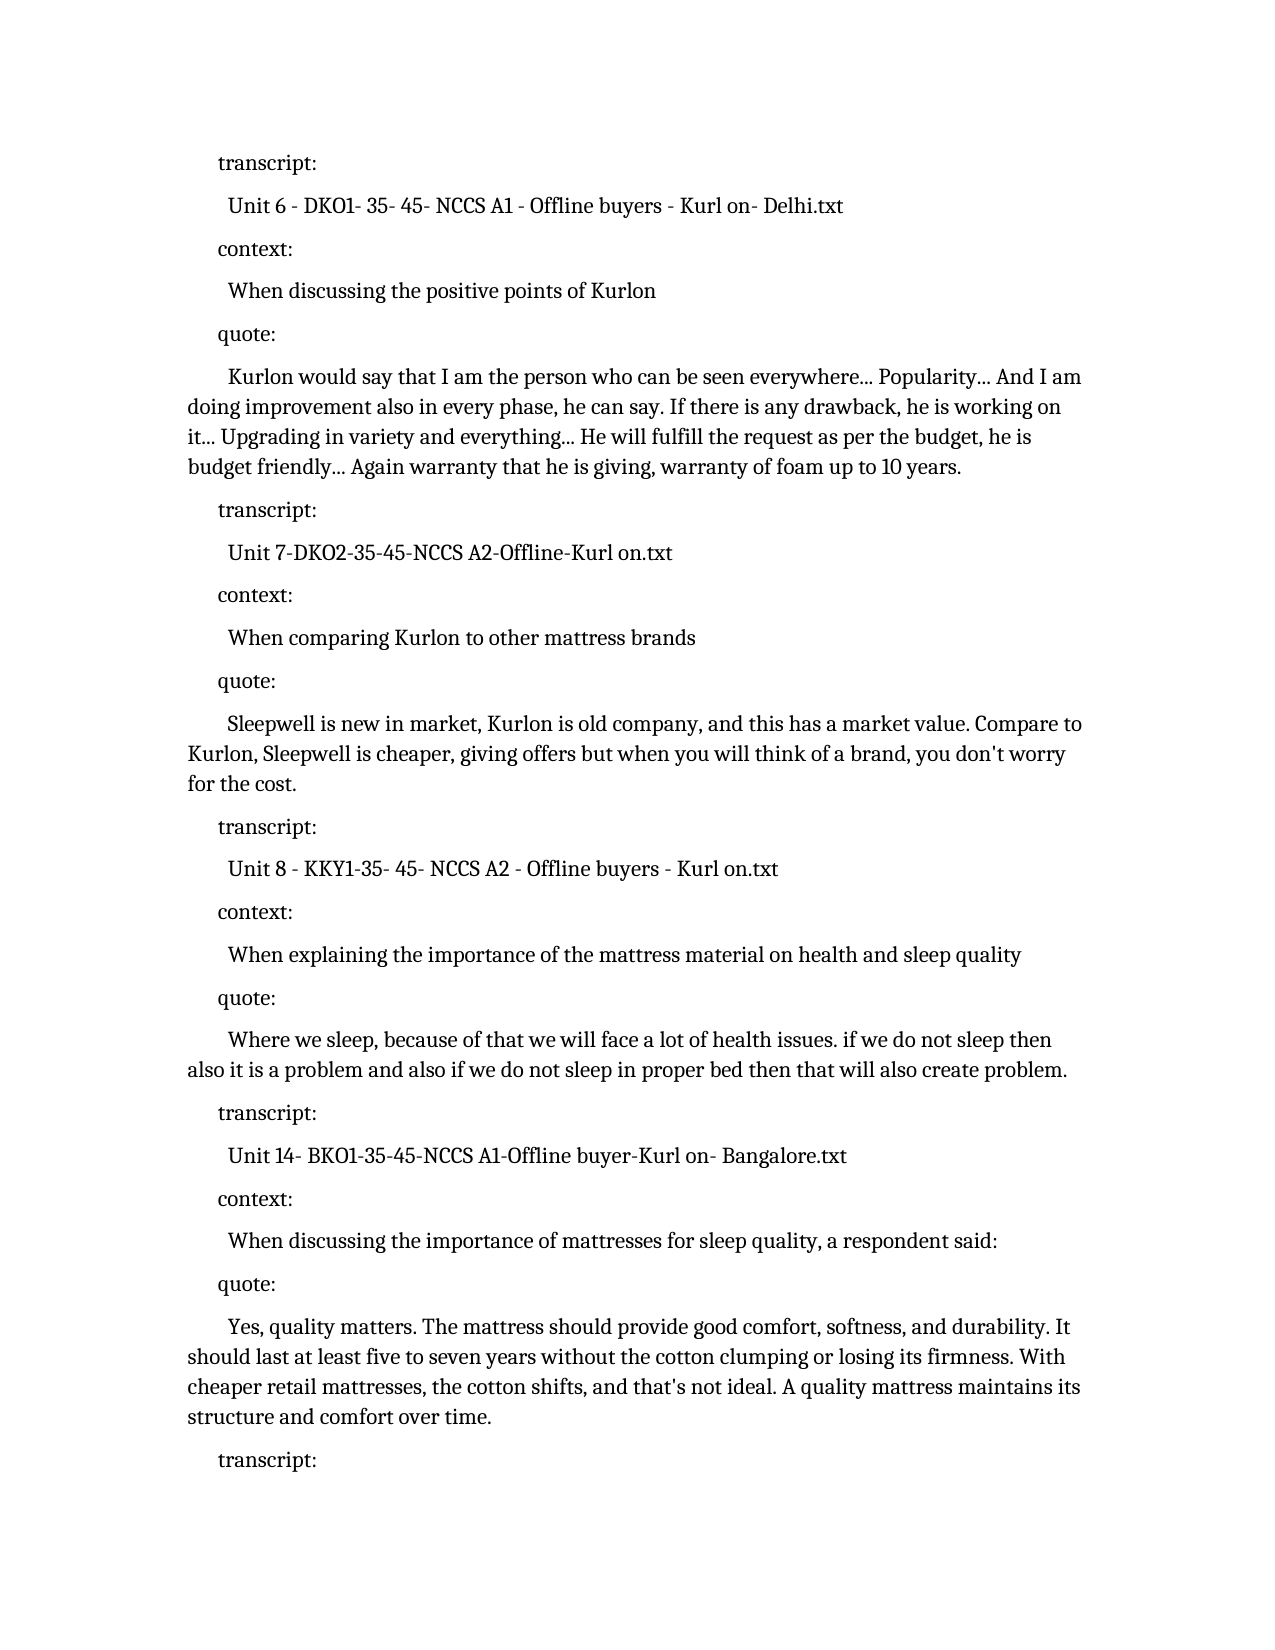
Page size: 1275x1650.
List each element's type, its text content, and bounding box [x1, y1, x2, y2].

text transcript: [187, 150, 1087, 176]
text quote: [187, 984, 1087, 1011]
text transcript: [187, 497, 1087, 523]
text When discussing the importance of mattresses for sleep quality, a respondent said: [187, 1228, 1087, 1254]
text transcript: [187, 813, 1087, 840]
text context: [187, 899, 1087, 925]
text Unit 14- BKO1-35-45-NCCS A1-Offline buyer-Kurl on- Bangalore.txt [187, 1143, 1087, 1169]
text Unit 7-DKO2-35-45-NCCS A2-Offline-Kurl on.txt [187, 539, 1087, 566]
text quote: [187, 321, 1087, 347]
text transcript: [187, 1100, 1087, 1126]
text Unit 6 - DKO1- 35- 45- NCCS A1 - Offline buyers - Kurl on- Delhi.txt [187, 193, 1087, 219]
text context: [187, 235, 1087, 262]
text When comparing Kurlon to other mattress brands [187, 625, 1087, 651]
text Where we sleep, because of that we will face a lot of health issues. if we do not sleep then also it is a problem and also if we do not sleep in proper bed then that will also create problem. [187, 1027, 1087, 1084]
text quote: [187, 668, 1087, 694]
text When explaining the importance of the mattress material on health and sleep quality [187, 942, 1087, 968]
text context: [187, 582, 1087, 609]
text Yes, quality matters. The mattress should provide good comfort, softness, and durability. It should last at least five to seven years without the cotton clumping or losing its firmness. With cheaper retail mattresses, the cotton shifts, and that's not ideal. A quality mattress maintains its structure and comfort over time. [187, 1313, 1087, 1431]
text context: [187, 1185, 1087, 1212]
text Kurlon would say that I am the person who can be seen everywhere... Popularity... And I am doing improvement also in every phase, he can say. If there is any drawback, he is working on it... Upgrading in variety and everything... He will fulfill the request as per the budget, he is budget friendly... Again warranty that he is giving, warranty of foam up to 10 years. [187, 363, 1087, 481]
text Unit 8 - KKY1-35- 45- NCCS A2 - Offline buyers - Kurl on.txt [187, 856, 1087, 883]
text transcript: [187, 1447, 1087, 1473]
text quote: [187, 1271, 1087, 1297]
text Sleepwell is new in market, Kurlon is old company, and this has a market value. Compare to Kurlon, Sleepwell is cheaper, giving offers but when you will think of a brand, you don't worry for the cost. [187, 710, 1087, 797]
text When discussing the positive points of Kurlon [187, 278, 1087, 304]
